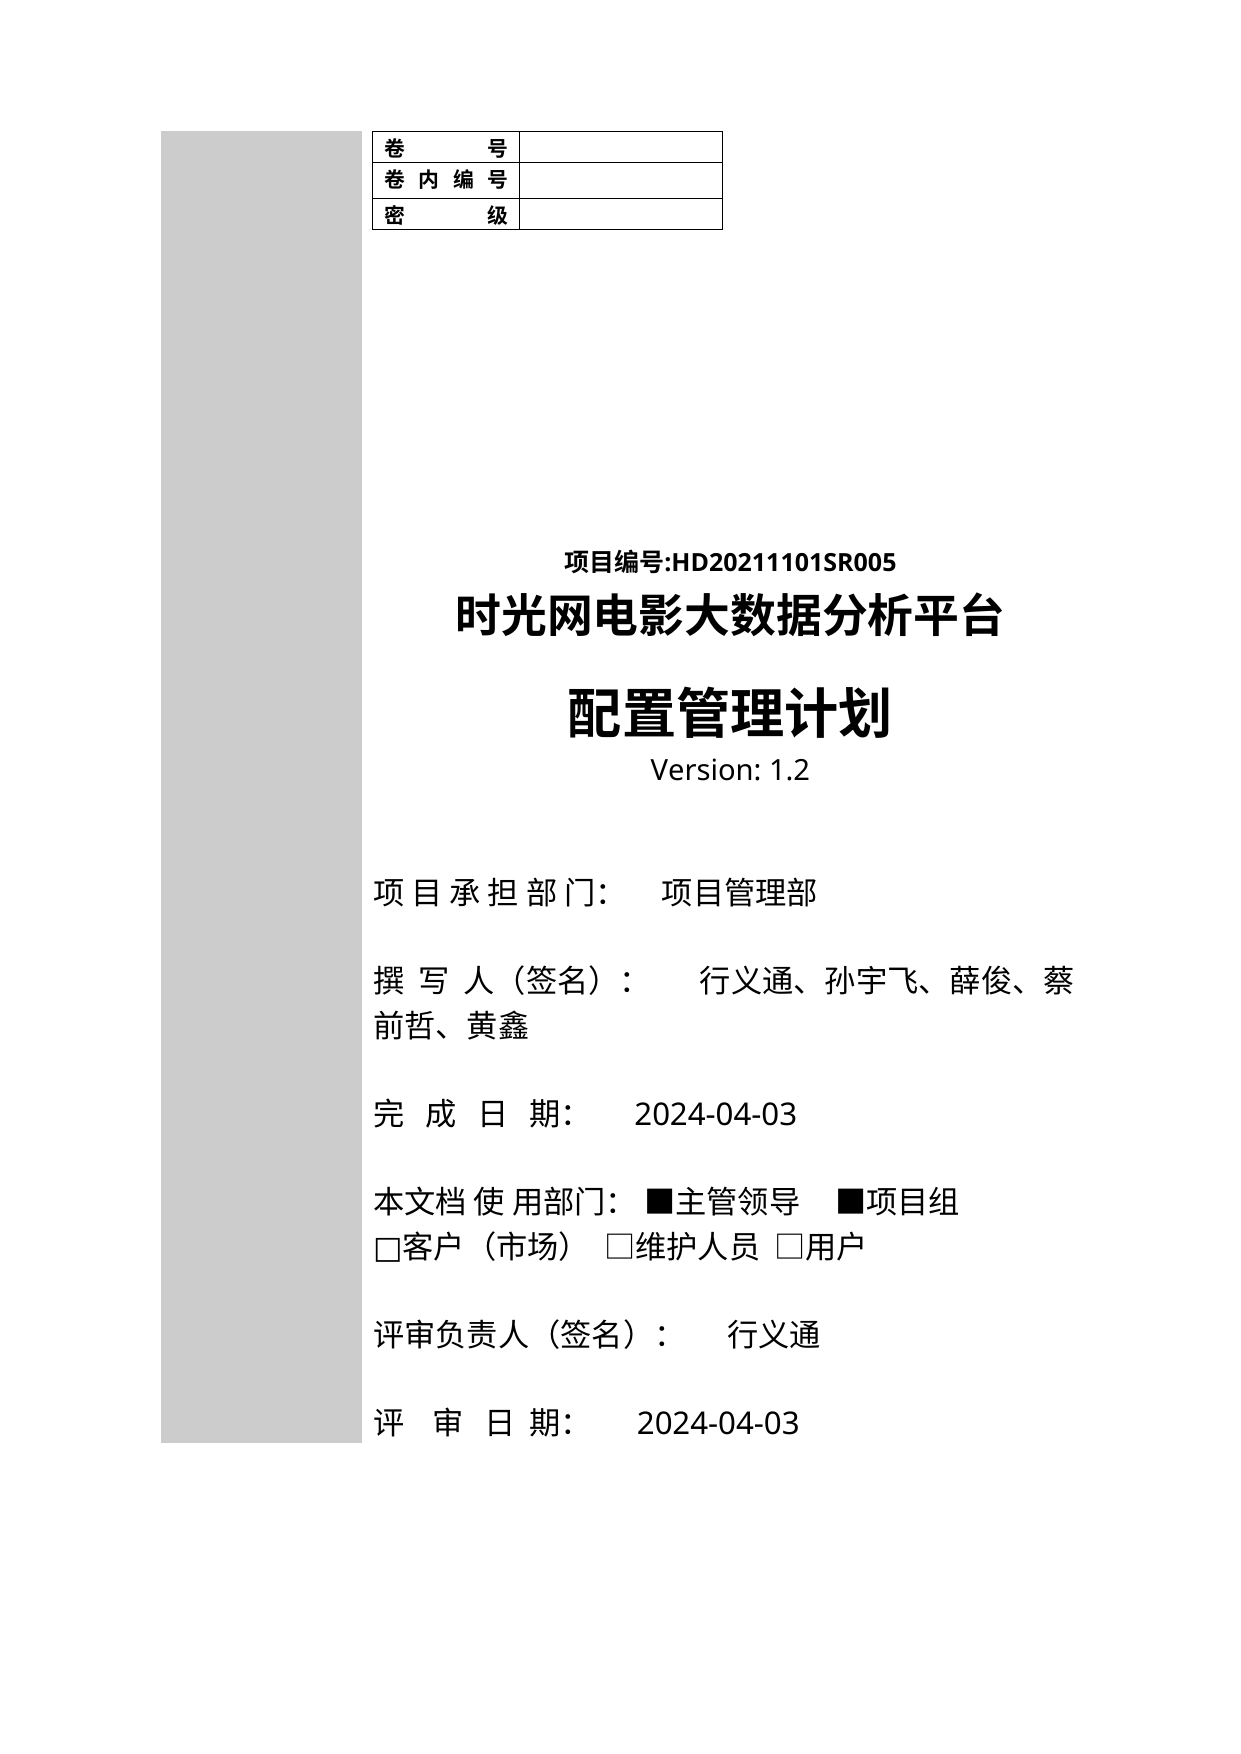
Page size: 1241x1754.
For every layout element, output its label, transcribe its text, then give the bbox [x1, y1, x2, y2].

table_cell 配置管理计划 Version: 1.2 项 目 承 担 部 门： 项目管理部 撰 写 人（签名）： 行义通、孙宇飞、薛俊、蔡前哲、黄鑫 完 成 日 期： 2024-04-03 本文档 使 用部门： ■主管领导 ■项目组 □客户（市场） □维护人员 □用户 评审负责人（签名）： 行义通 评 审 日 期： 2024-04-03 [362, 646, 1099, 1443]
table_header 项目编号:HD20211101SR005 时光网电影大数据分析平台 [362, 131, 1099, 646]
table_cell [161, 646, 362, 1443]
table_header [161, 131, 362, 646]
